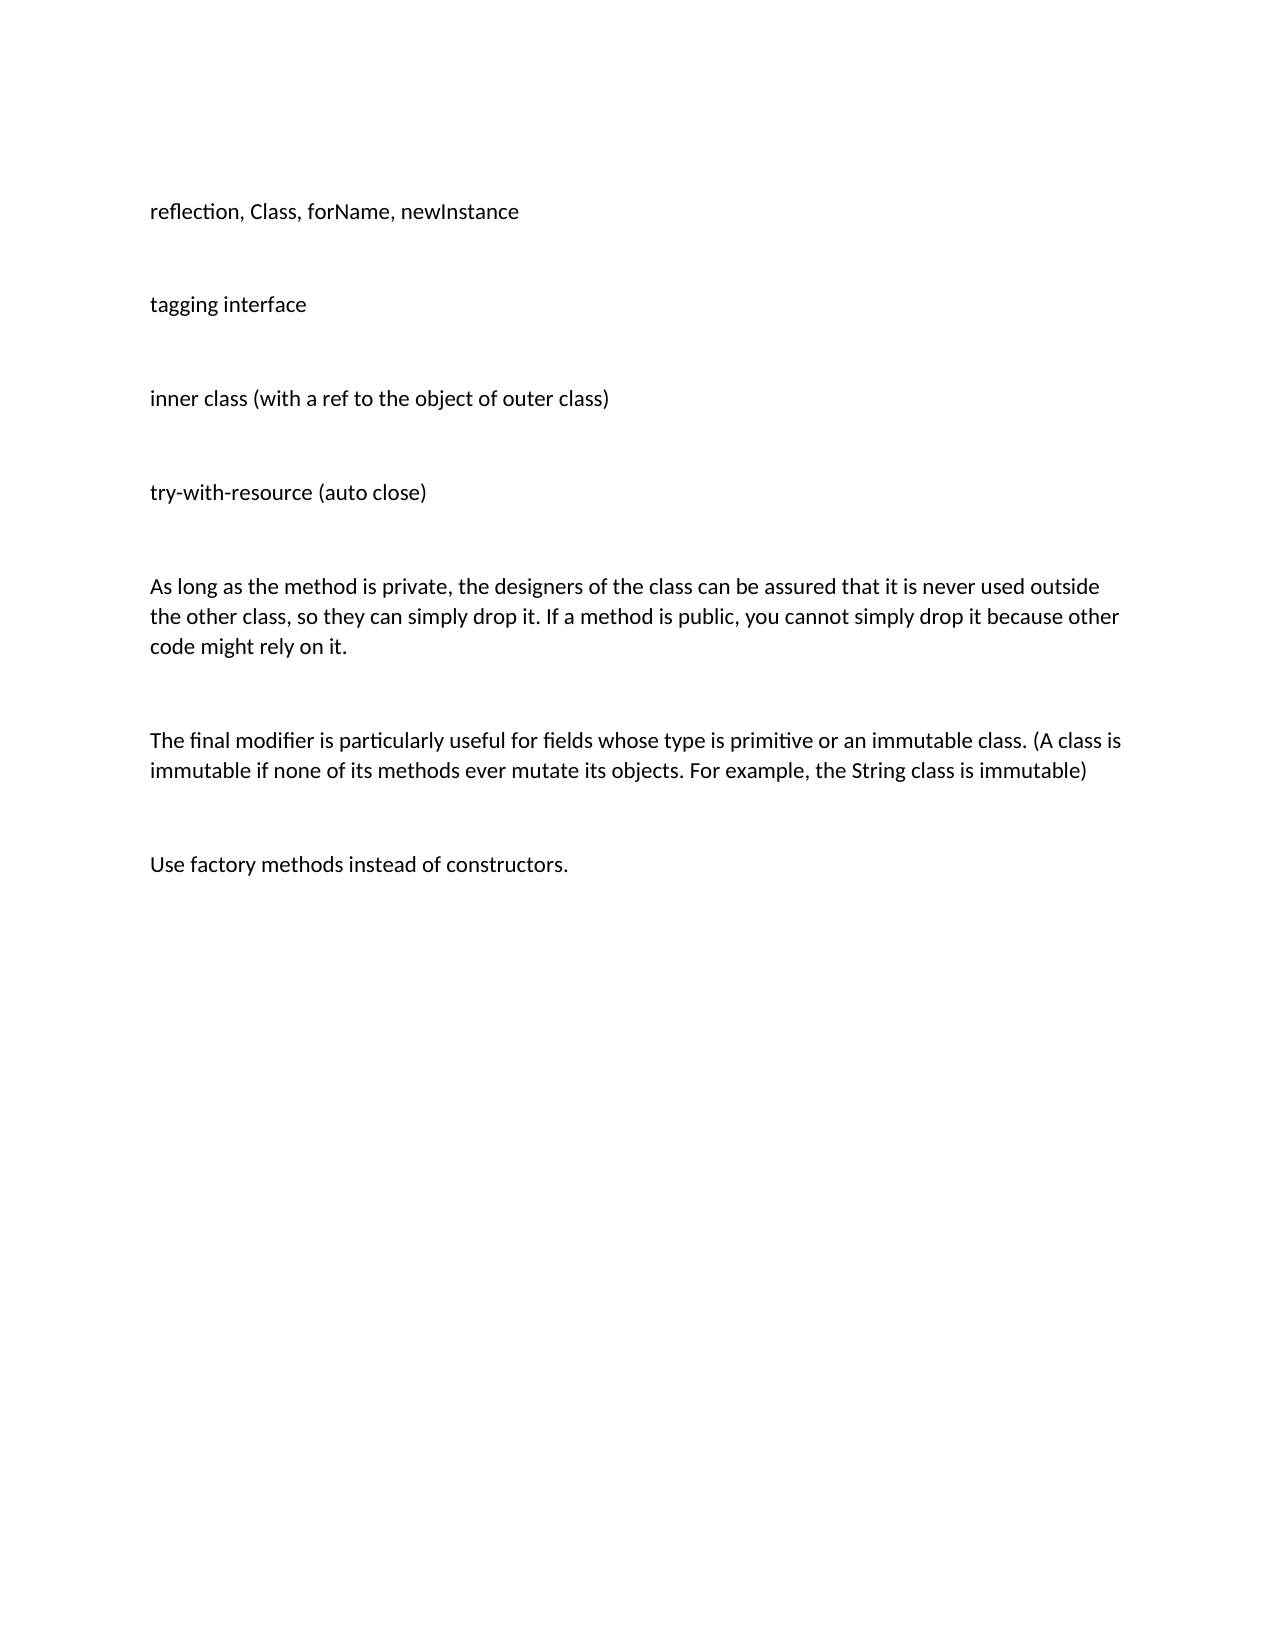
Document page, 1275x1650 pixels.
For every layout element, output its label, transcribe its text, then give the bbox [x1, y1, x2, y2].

text tagging interface [150, 291, 1125, 319]
text inner class (with a ref to the object of outer class) [150, 384, 1125, 412]
text reflection, Class, forName, newInstance [150, 197, 1125, 225]
text try-with-resource (auto close) [150, 478, 1125, 506]
text The final modifier is particularly useful for fields whose type is primitive or an immutable class. (A class is immutable if none of its methods ever mutate its objects. For example, the String class is immutable) [150, 726, 1125, 784]
text As long as the method is private, the designers of the class can be assured that it is never used outside the other class, so they can simply drop it. If a method is public, you cannot simply drop it because other code might rely on it. [150, 572, 1125, 660]
text Use factory methods instead of constructors. [150, 850, 1125, 878]
